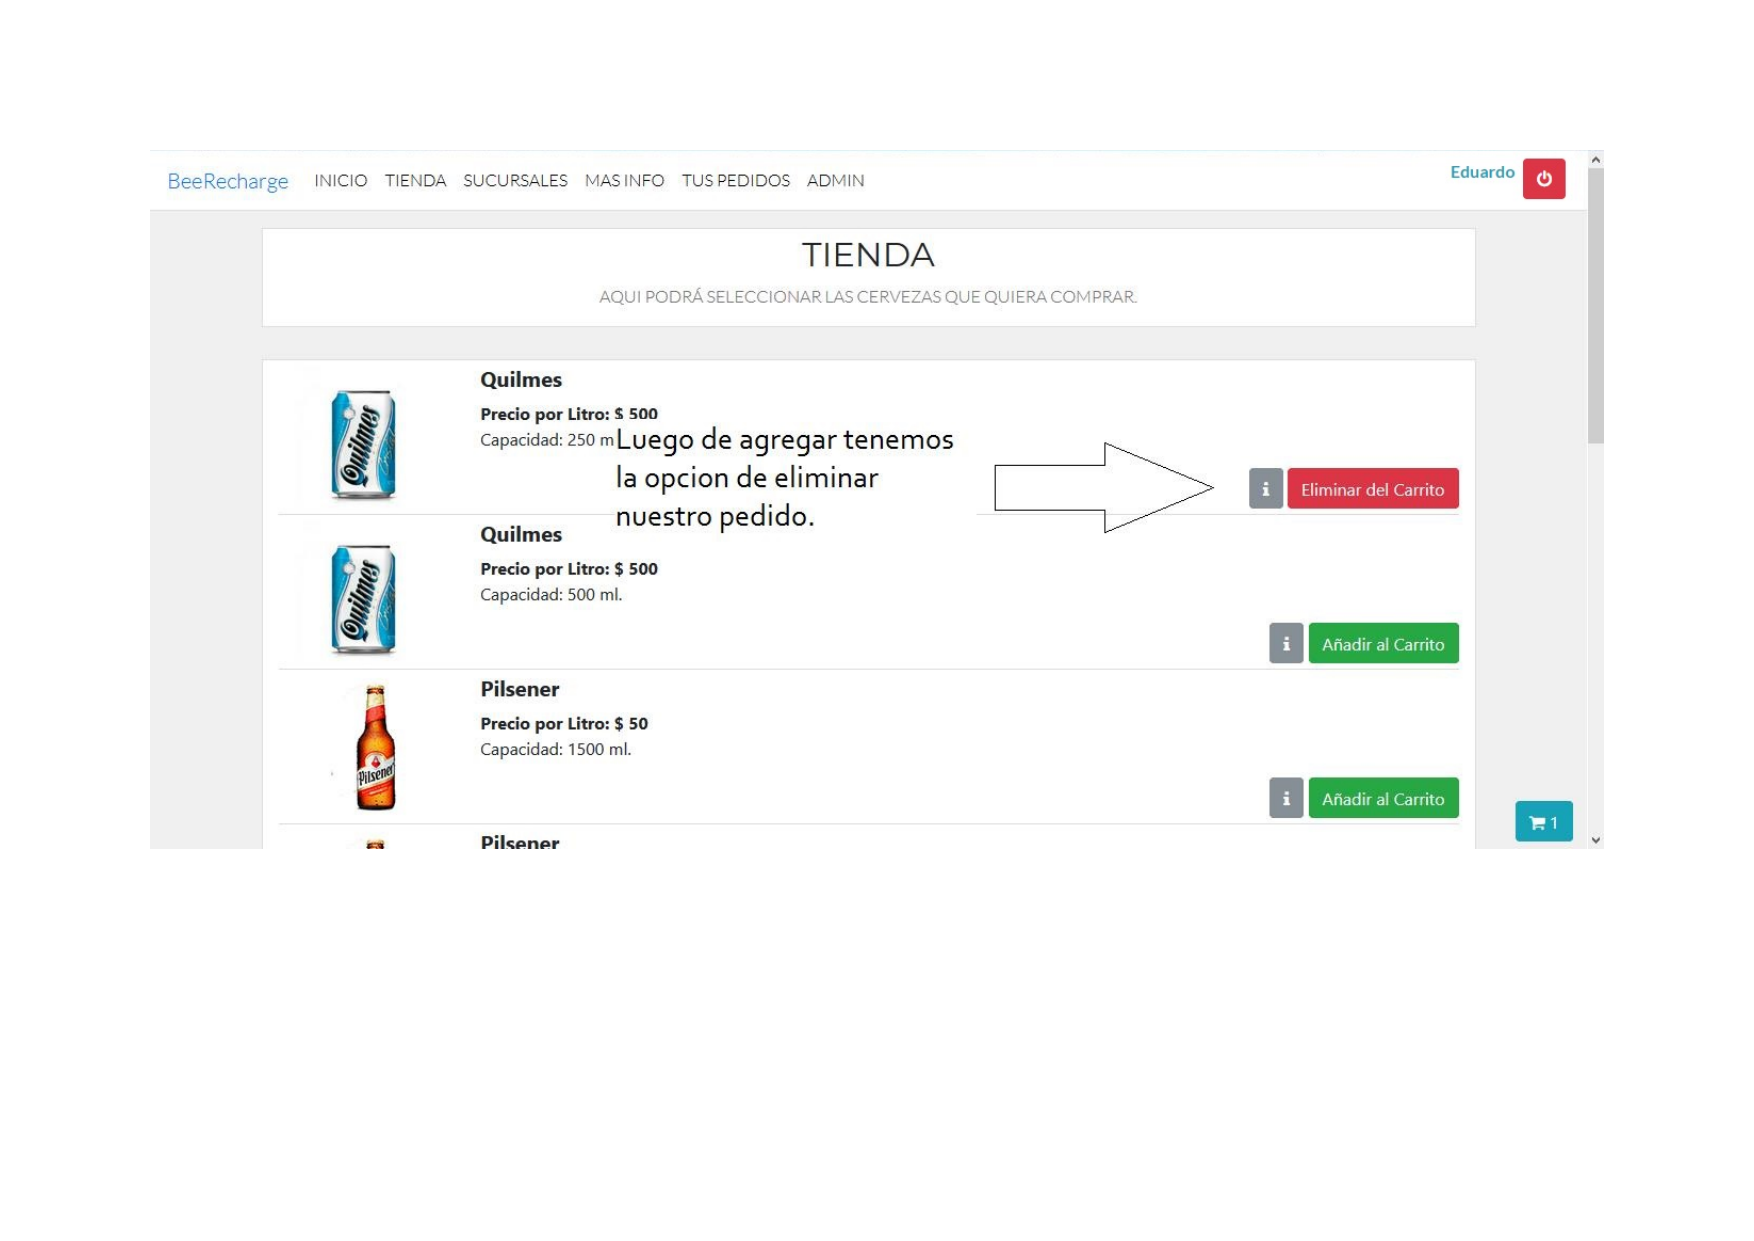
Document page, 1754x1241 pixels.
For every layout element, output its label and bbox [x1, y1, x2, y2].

picture [150, 150, 1604, 849]
